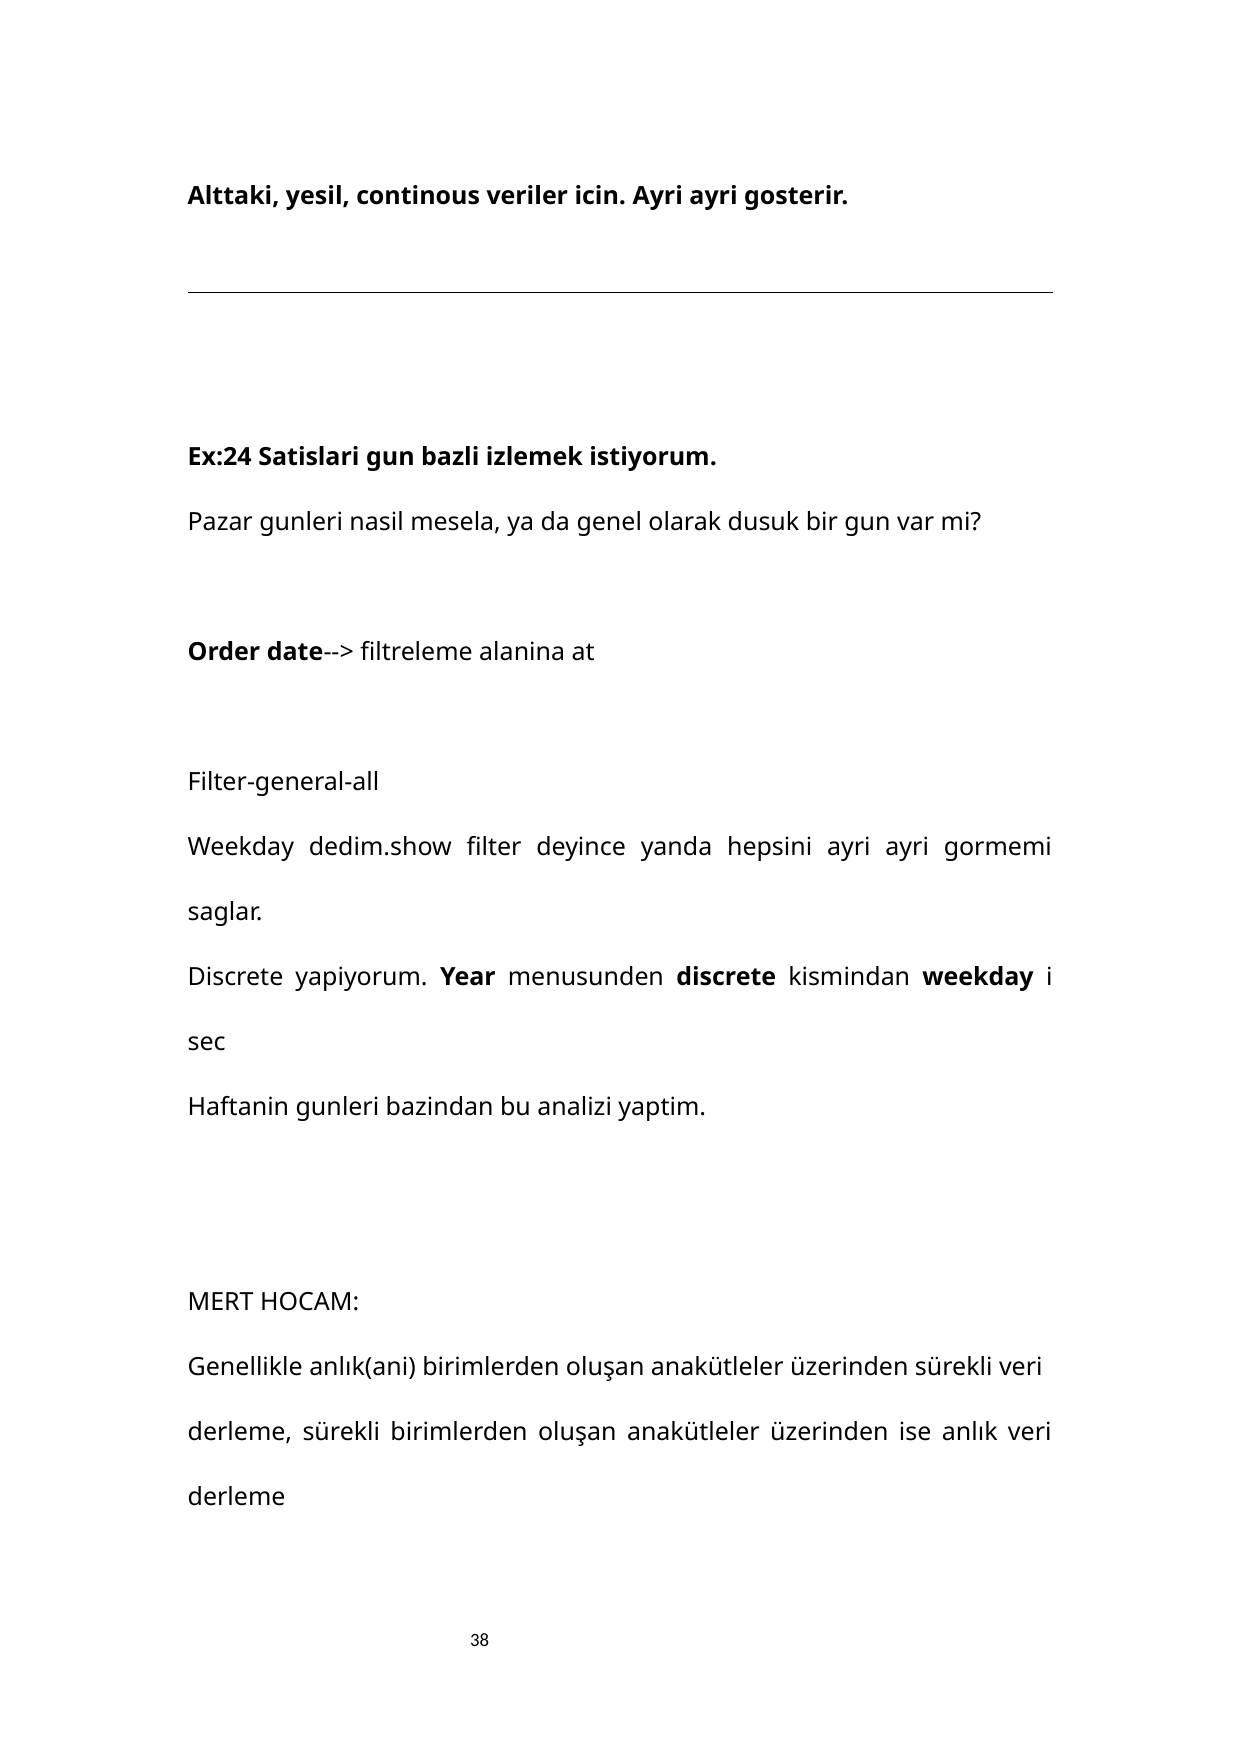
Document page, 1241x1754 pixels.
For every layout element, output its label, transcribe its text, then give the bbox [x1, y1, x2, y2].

list Ex:24 Satislari gun bazli izlemek istiyorum. [187, 423, 1053, 488]
list Alttaki, yesil, continous veriler icin. Ayri ayri gosterir. [187, 162, 1053, 227]
list Genellikle anlık(ani) birimlerden oluşan anakütleler üzerinden sürekli veri [187, 1333, 1053, 1398]
list Weekday dedim.show filter deyince yanda hepsini ayri ayri gormemi saglar. [187, 813, 1053, 943]
list Discrete yapiyorum. Year menusunden discrete kismindan weekday i sec [187, 943, 1053, 1073]
list Order date--> filtreleme alanina at [187, 618, 1053, 683]
list derleme, sürekli birimlerden oluşan anakütleler üzerinden ise anlık veri derleme [187, 1398, 1053, 1528]
list Pazar gunleri nasil mesela, ya da genel olarak dusuk bir gun var mi? [187, 488, 1053, 553]
list Haftanin gunleri bazindan bu analizi yaptim. [187, 1073, 1053, 1138]
list Filter-general-all [187, 748, 1053, 813]
list MERT HOCAM: [187, 1268, 1053, 1333]
